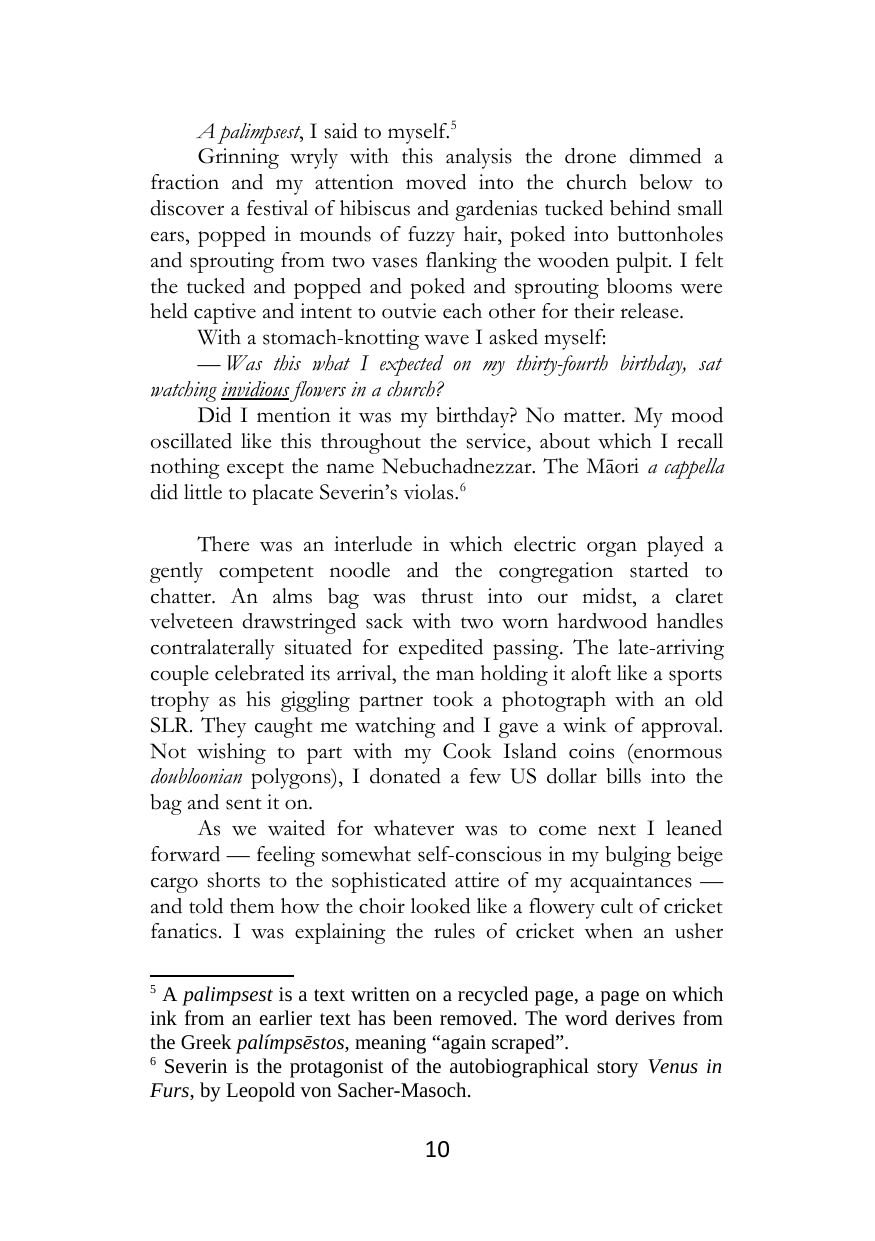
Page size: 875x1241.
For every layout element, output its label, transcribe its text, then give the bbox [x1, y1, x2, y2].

text A palimpsest, I said to myself. [150, 118, 724, 144]
text Did I mention it was my birthday? No matter. My mood oscillated like this throughout the service, about which I recall nothing except the name Nebuchadnezzar. The Māori a cappella did little to placate Severin’s violas. [150, 402, 724, 506]
text Grinning wryly with this analysis the drone dimmed a fraction and my attention moved into the church below to discover a festival of hibiscus and gardenias tucked behind small ears, popped in mounds of fuzzy hair, poked into buttonholes and sprouting from two vases flanking the wooden pulpit. I felt the tucked and popped and poked and sprouting blooms were held captive and intent to outvie each other for their release. [150, 144, 724, 325]
text With a stomach-knotting wave I asked myself: [150, 325, 724, 351]
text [150, 816, 724, 945]
list Was this what I expected on my thirty-fourth birthday, sat watching invidious flowers in a church? [150, 351, 724, 402]
text There was an interlude in which electric organ played a gently competent noodle and the congregation started to chatter. An alms bag was thrust into our midst, a claret velveteen drawstringed sack with two worn hardwood handles contralaterally situated for expedited passing. The late-arriving couple celebrated its arrival, the man holding it aloft like a sports trophy as his giggling partner took a photograph with an old SLR. They caught me watching and I gave a wink of approval. Not wishing to part with my Cook Island coins (enormous doubloonian polygons), I donated a few US dollar bills into the bag and sent it on. [150, 532, 724, 816]
